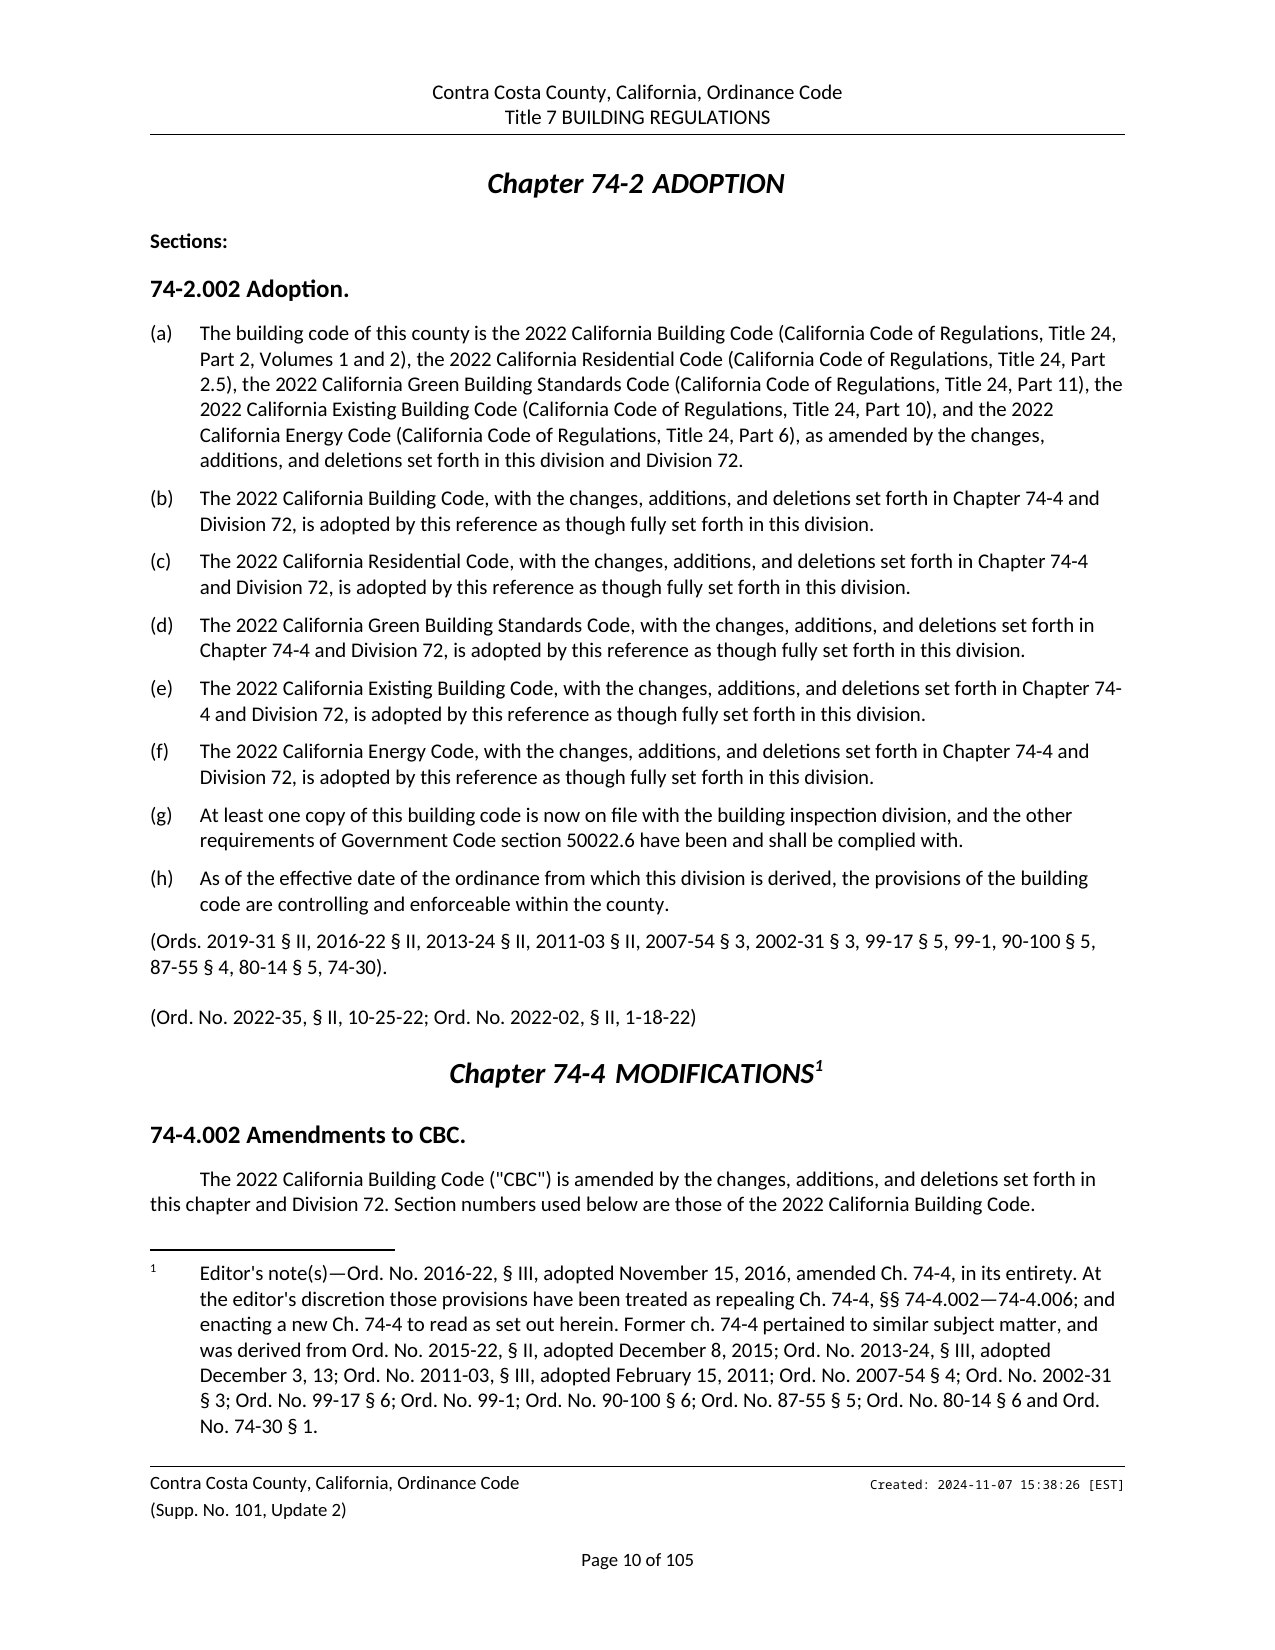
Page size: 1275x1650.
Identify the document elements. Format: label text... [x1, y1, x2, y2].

subtitle Chapter 74-2 ADOPTION [150, 165, 1125, 200]
list (b) The 2022 California Building Code, with the changes, additions, and deletions set forth in Chapter 74-4 and Division 72, is adopted by this reference as though fully set forth in this division. [150, 485, 1125, 536]
subtitle Chapter 74-4 MODIFICATIONS [150, 1055, 1125, 1091]
text (Ord. No. 2022-35, § II, 10-25-22; Ord. No. 2022-02, § II, 1-18-22) [150, 1004, 1125, 1030]
list (e) The 2022 California Existing Building Code, with the changes, additions, and deletions set forth in Chapter 74-4 and Division 72, is adopted by this reference as though fully set forth in this division. [150, 675, 1125, 726]
text 74-2.002 Adoption. [150, 273, 1125, 303]
text (Ords. 2019-31 § II, 2016-22 § II, 2013-24 § II, 2011-03 § II, 2007-54 § 3, 2002-31 § 3, 99-17 § 5, 99-1, 90-100 § 5, 87-55 § 4, 80-14 § 5, 74-30). [150, 929, 1125, 979]
list (d) The 2022 California Green Building Standards Code, with the changes, additions, and deletions set forth in Chapter 74-4 and Division 72, is adopted by this reference as though fully set forth in this division. [150, 612, 1125, 663]
list (g) At least one copy of this building code is now on file with the building inspection division, and the other requirements of Government Code section 50022.6 have been and shall be complied with. [150, 802, 1125, 853]
list (f) The 2022 California Energy Code, with the changes, additions, and deletions set forth in Chapter 74-4 and Division 72, is adopted by this reference as though fully set forth in this division. [150, 739, 1125, 789]
list (h) As of the effective date of the ordinance from which this division is derived, the provisions of the building code are controlling and enforceable within the county. [150, 865, 1125, 916]
list (a) The building code of this county is the 2022 California Building Code (California Code of Regulations, Title 24, Part 2, Volumes 1 and 2), the 2022 California Residential Code (California Code of Regulations, Title 24, Part 2.5), the 2022 California Green Building Standards Code (California Code of Regulations, Title 24, Part 11), the 2022 California Existing Building Code (California Code of Regulations, Title 24, Part 10), and the 2022 California Energy Code (California Code of Regulations, Title 24, Part 6), as amended by the changes, additions, and deletions set forth in this division and Division 72. [150, 320, 1125, 473]
text 74-4.002 Amendments to CBC. [150, 1119, 1125, 1149]
list (c) The 2022 California Residential Code, with the changes, additions, and deletions set forth in Chapter 74-4 and Division 72, is adopted by this reference as though fully set forth in this division. [150, 549, 1125, 599]
text Sections: [150, 229, 1125, 254]
text The 2022 California Building Code ("CBC") is amended by the changes, additions, and deletions set forth in this chapter and Division 72. Section numbers used below are those of the 2022 California Building Code. [150, 1166, 1125, 1217]
